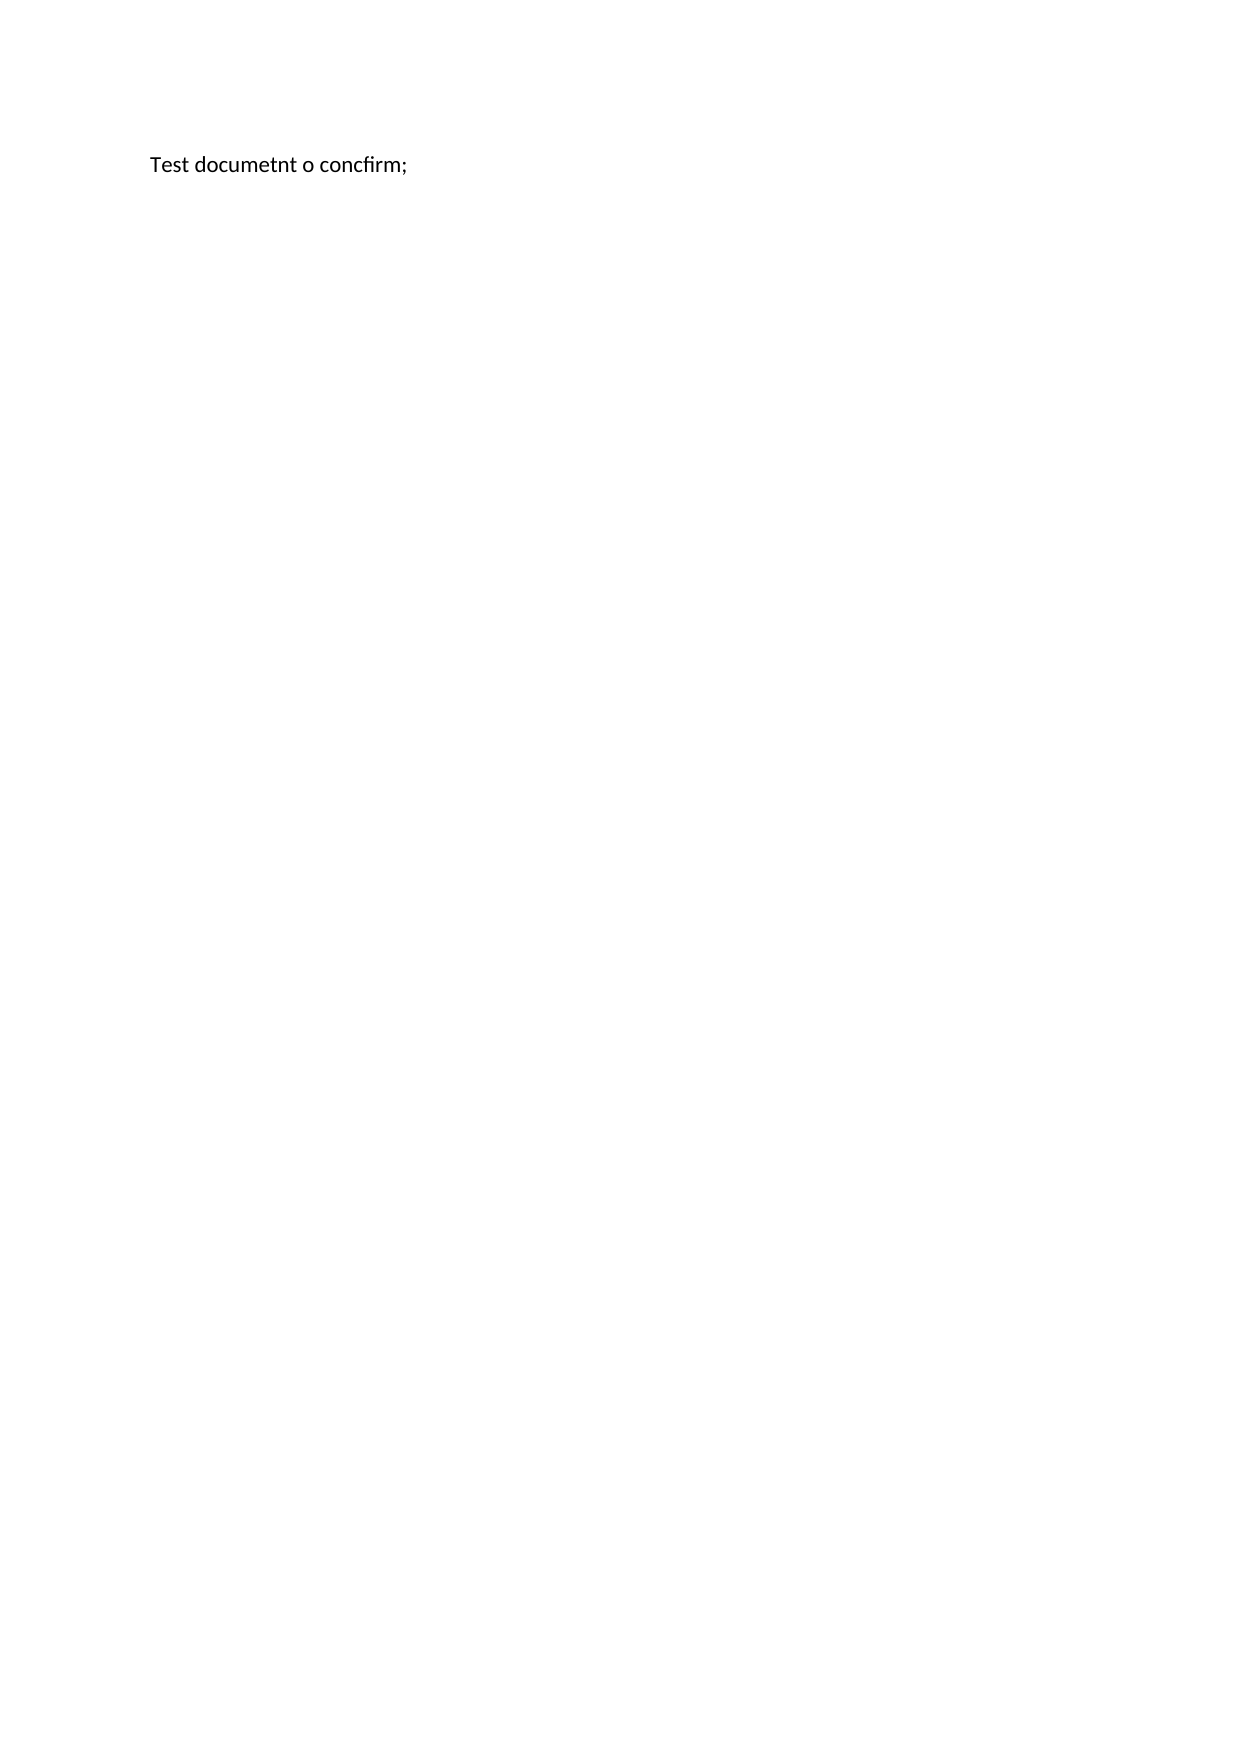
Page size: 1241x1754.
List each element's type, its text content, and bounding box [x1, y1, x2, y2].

text Test documetnt o concfirm; [150, 150, 1090, 178]
